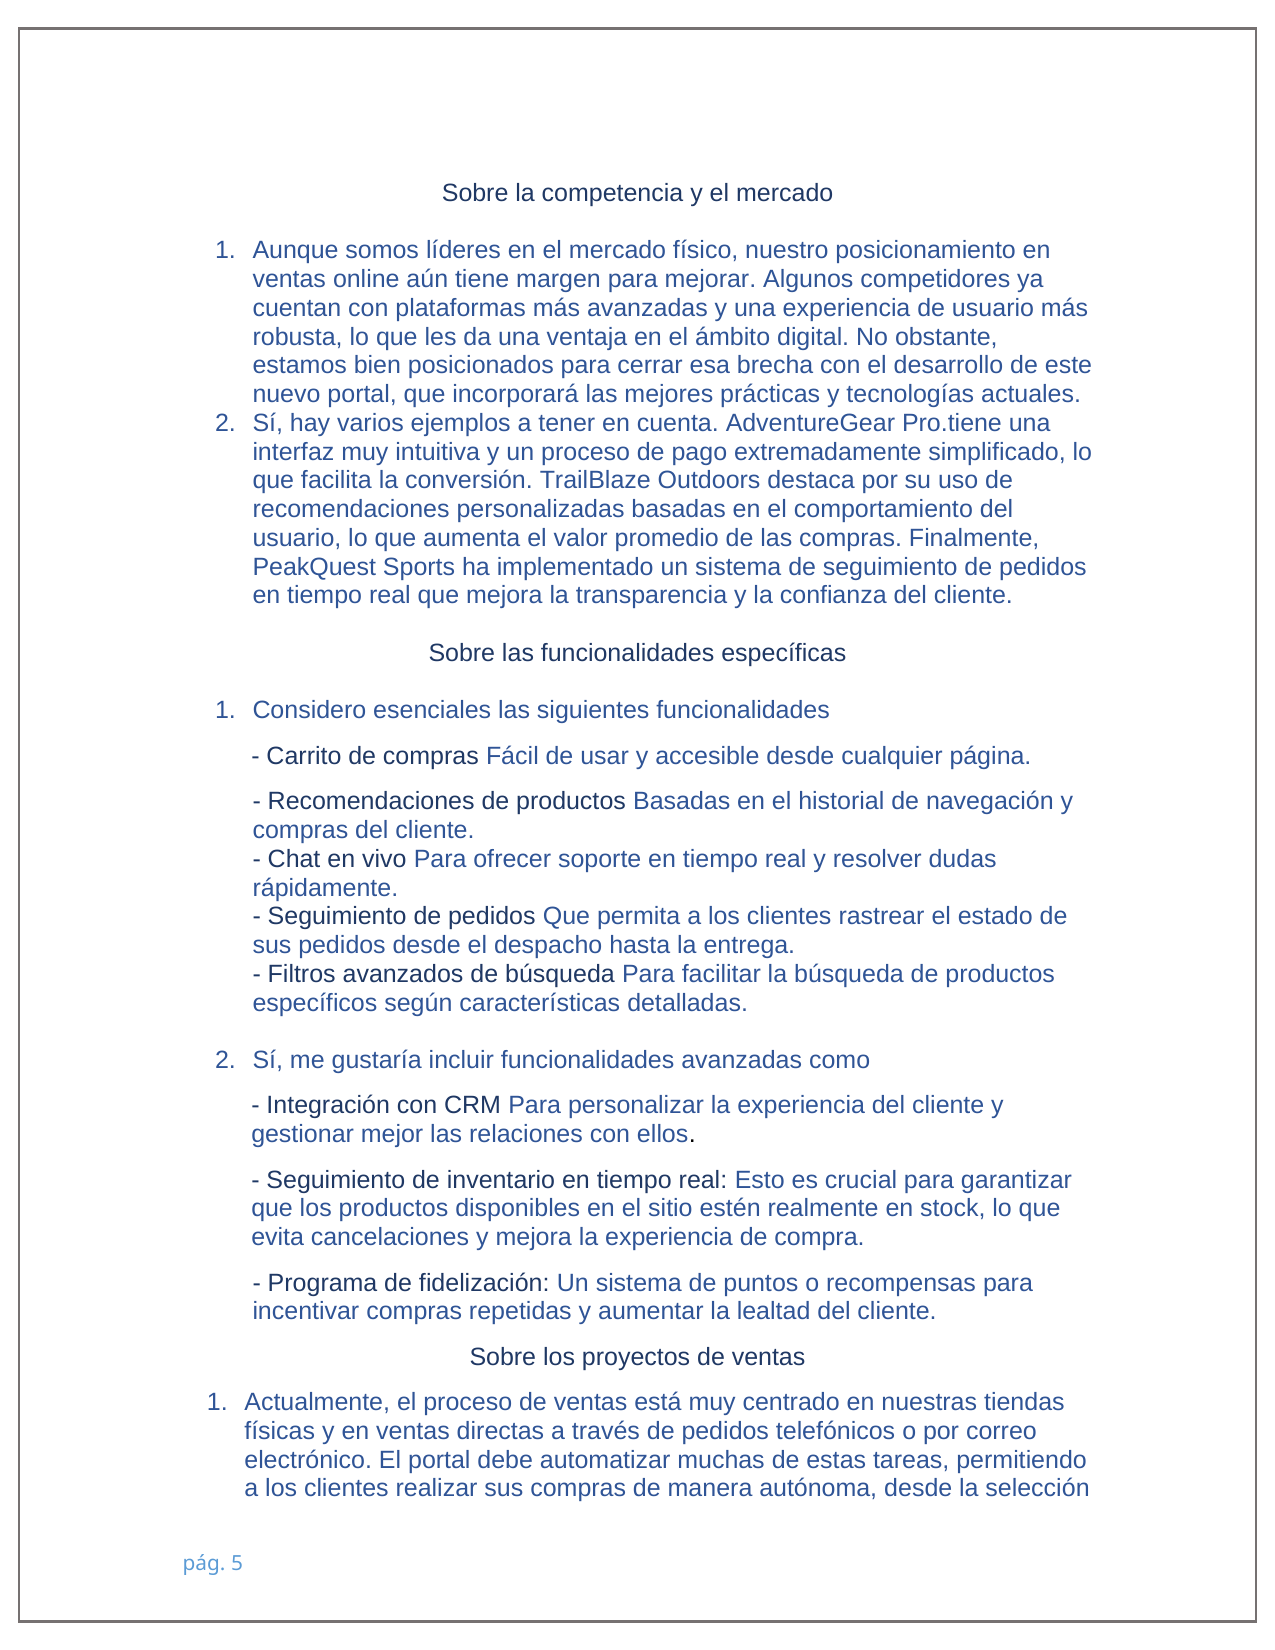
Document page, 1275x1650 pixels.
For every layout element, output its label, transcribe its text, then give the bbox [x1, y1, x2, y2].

list Aunque somos líderes en el mercado físico, nuestro posicionamiento en ventas online aún tiene margen para mejorar. Algunos competidores ya cuentan con plataformas más avanzadas y una experiencia de usuario más robusta, lo que les da una ventaja en el ámbito digital. No obstante, estamos bien posicionados para cerrar esa brecha con el desarrollo de este nuevo portal, que incorporará las mejores prácticas y tecnologías actuales. [215, 235, 1098, 408]
list - Programa de fidelización: Un sistema de puntos o recompensas para incentivar compras repetidas y aumentar la lealtad del cliente. [252, 1267, 1098, 1325]
text - Seguimiento de inventario en tiempo real: Esto es crucial para garantizar que los productos disponibles en el sitio estén realmente en stock, lo que evita cancelaciones y mejora la experiencia de compra. [251, 1164, 1098, 1251]
list Considero esenciales las siguientes funcionalidades [215, 695, 1098, 724]
text - Carrito de compras Fácil de usar y accesible desde cualquier página. [177, 741, 1098, 769]
list - Seguimiento de pedidos Que permita a los clientes rastrear el estado de sus pedidos desde el despacho hasta la entrega. [252, 901, 1098, 959]
list Sobre las funcionalidades específicas [177, 638, 1098, 667]
text Sobre los proyectos de ventas [177, 1342, 1098, 1370]
list Sobre la competencia y el mercado [177, 178, 1098, 207]
text - Integración con CRM Para personalizar la experiencia del cliente y gestionar mejor las relaciones con ellos. [251, 1090, 1098, 1148]
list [207, 1387, 1098, 1502]
list Sí, me gustaría incluir funcionalidades avanzadas como [215, 1045, 1098, 1074]
list Sí, hay varios ejemplos a tener en cuenta. AdventureGear Pro.tiene una interfaz muy intuitiva y un proceso de pago extremadamente simplificado, lo que facilita la conversión. TrailBlaze Outdoors destaca por su uso de recomendaciones personalizadas basadas en el comportamiento del usuario, lo que aumenta el valor promedio de las compras. Finalmente, PeakQuest Sports ha implementado un sistema de seguimiento de pedidos en tiempo real que mejora la transparencia y la confianza del cliente. [215, 408, 1098, 609]
list - Recomendaciones de productos Basadas en el historial de navegación y compras del cliente. [252, 786, 1098, 844]
list - Filtros avanzados de búsqueda Para facilitar la búsqueda de productos específicos según características detalladas. [252, 959, 1098, 1016]
list - Chat en vivo Para ofrecer soporte en tiempo real y resolver dudas rápidamente. [252, 844, 1098, 901]
